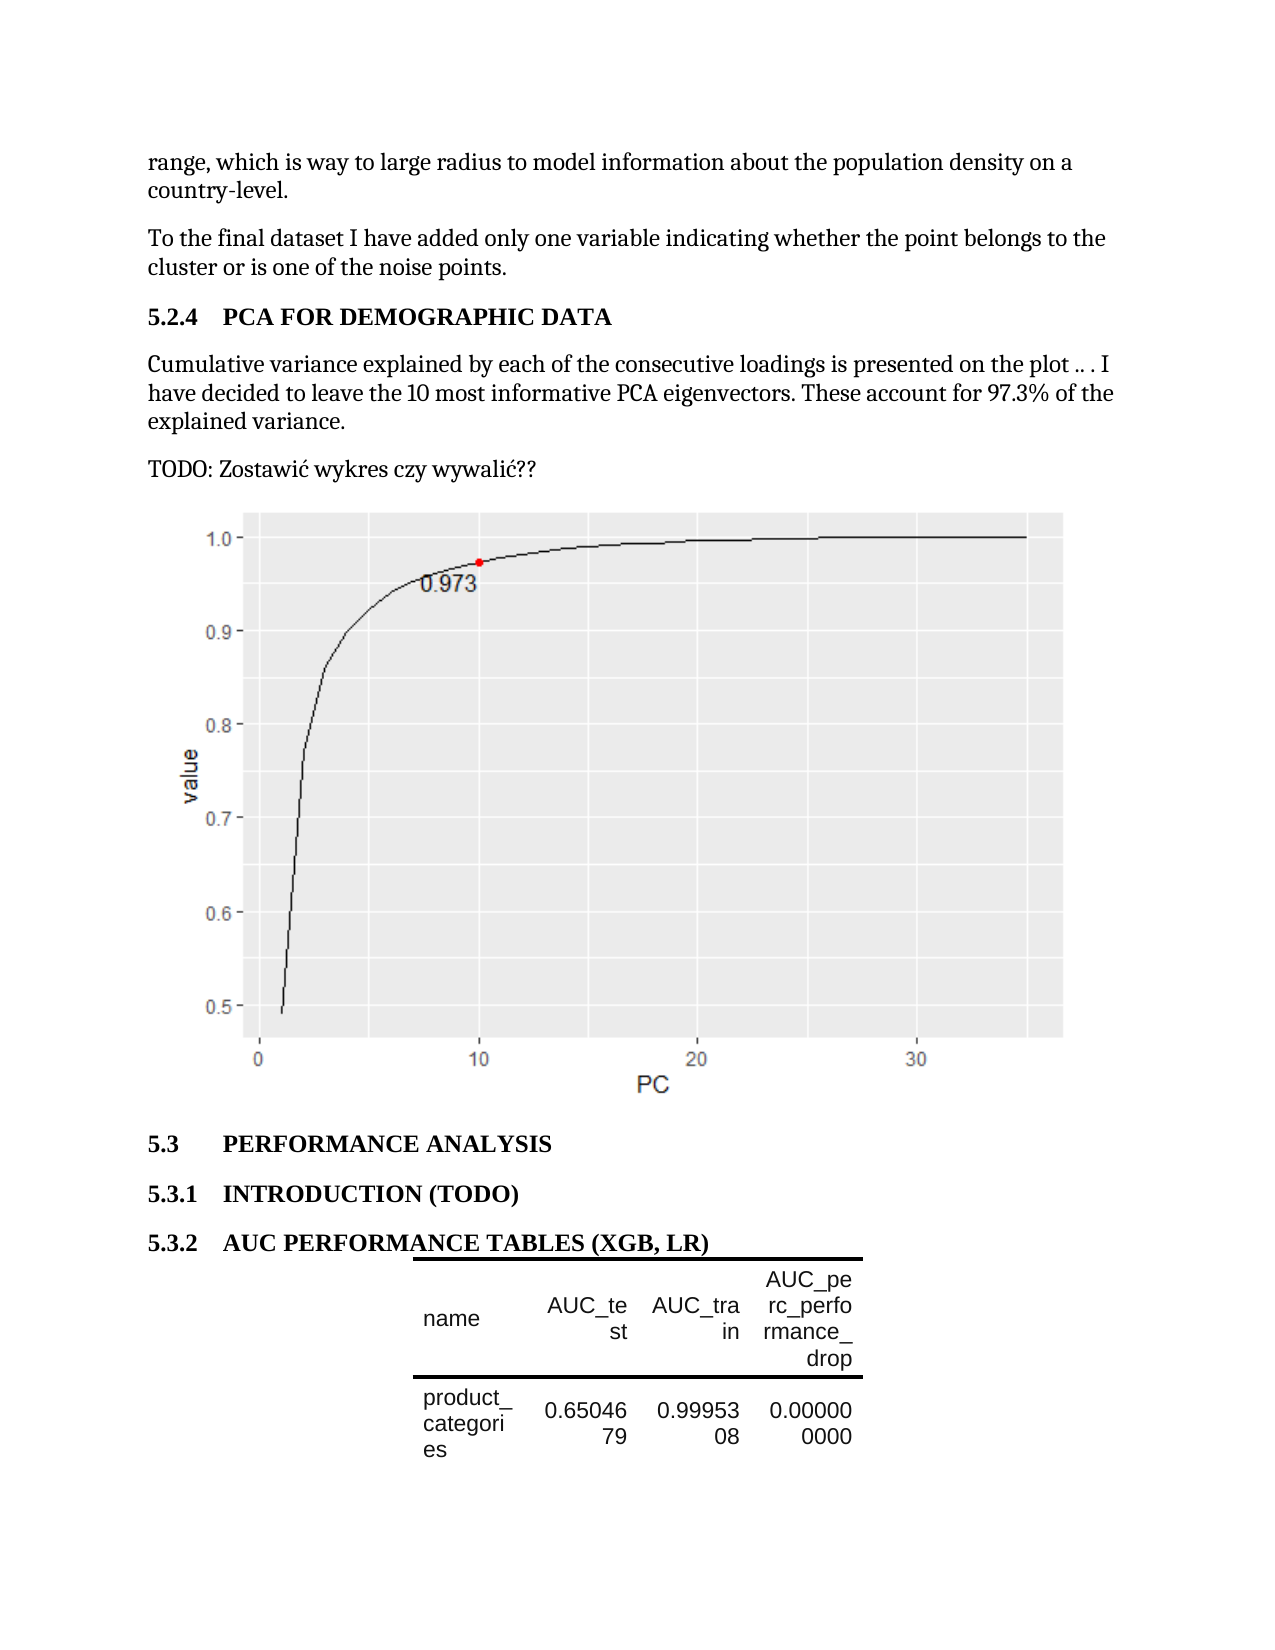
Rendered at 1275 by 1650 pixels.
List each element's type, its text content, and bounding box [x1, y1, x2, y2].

table_cell product_categories [413, 1379, 525, 1467]
subtitle 5.3.1 Introduction (TODO) [148, 1179, 1127, 1208]
table_cell 0.000000000 [750, 1379, 862, 1467]
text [148, 148, 1127, 205]
text Cumulative variance explained by each of the consecutive loadings is presented on the plot .. . I have decided to leave the 10 most informative PCA eigenvectors. These account for 97.3% of the explained variance. [148, 350, 1127, 436]
table_header AUC_train [638, 1261, 750, 1375]
subtitle 5.2.4 PCA for demographic data [148, 302, 1127, 331]
table_cell 0.9995308 [638, 1379, 750, 1467]
text To the final dataset I have added only one variable indicating whether the point belongs to the cluster or is one of the noise points. [148, 224, 1127, 281]
table_cell 0.6504679 [525, 1379, 637, 1467]
subtitle 5.3.2 AUC performance tables (XGB, LR) [148, 1228, 1127, 1257]
table_header name [413, 1261, 525, 1375]
text TODO: Zostawić wykres czy wywalić?? [148, 455, 1127, 483]
table_header AUC_test [525, 1261, 637, 1375]
picture [166, 502, 1076, 1109]
subtitle 5.3 Performance analysis [148, 1129, 1127, 1158]
table_header AUC_perc_performance_drop [750, 1261, 862, 1375]
